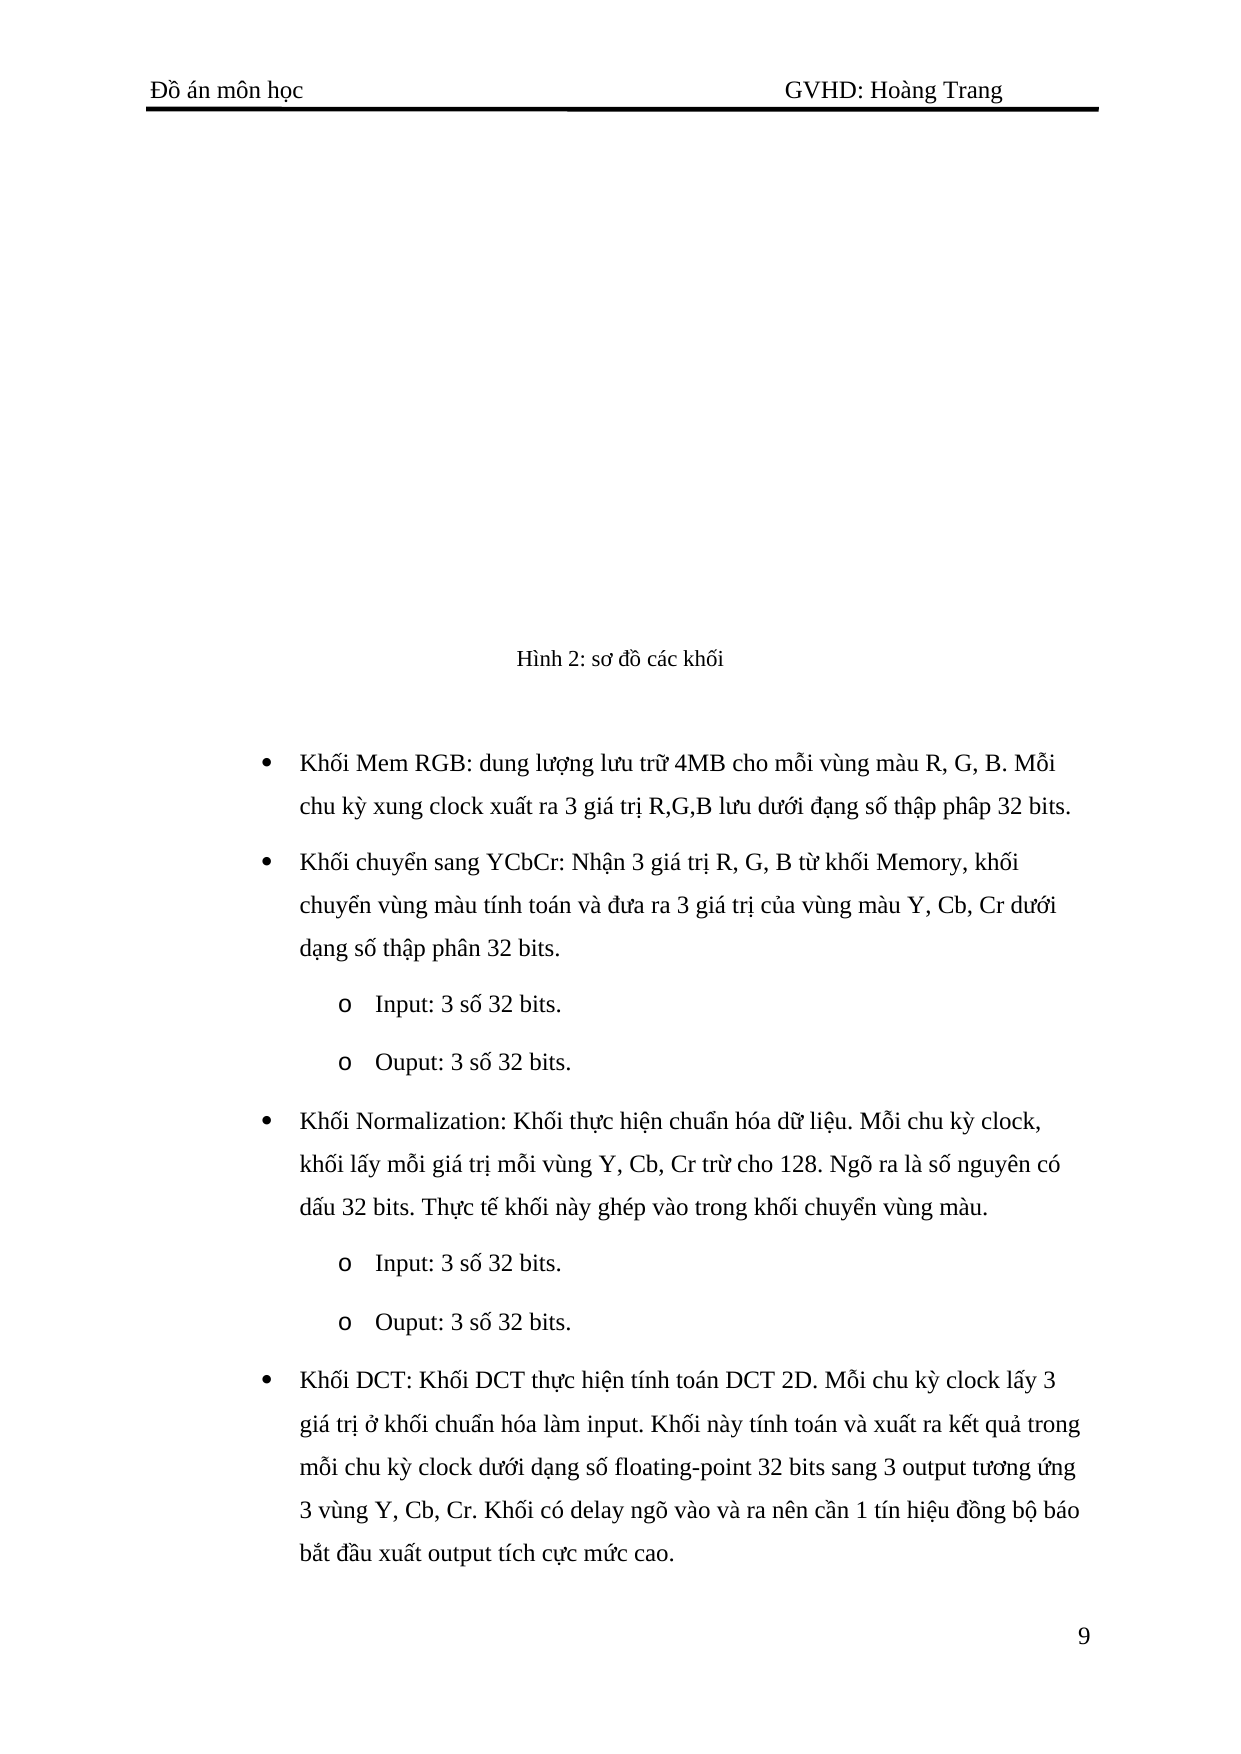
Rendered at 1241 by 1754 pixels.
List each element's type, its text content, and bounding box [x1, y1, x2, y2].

list Khối Mem RGB: dung lượng lưu trữ 4MB cho mỗi vùng màu R, G, B. Mỗi chu kỳ xung clock xuất ra 3 giá trị R,G,B lưu dưới đạng số thập phâp 32 bits. [262, 748, 1090, 820]
list Input: 3 số 32 bits. [337, 1248, 1090, 1279]
list Input: 3 số 32 bits. [337, 989, 1090, 1019]
list Khối chuyển sang YCbCr: Nhận 3 giá trị R, G, B từ khối Memory, khối chuyển vùng màu tính toán và đưa ra 3 giá trị của vùng màu Y, Cb, Cr dưới dạng số thập phân 32 bits. [262, 847, 1090, 962]
list Ouput: 3 số 32 bits. [337, 1047, 1090, 1078]
list Khối Normalization: Khối thực hiện chuẩn hóa dữ liệu. Mỗi chu kỳ clock, khối lấy mỗi giá trị mỗi vùng Y, Cb, Cr trừ cho 128. Ngõ ra là số nguyên có dấu 32 bits. Thực tế khối này ghép vào trong khối chuyển vùng màu. [262, 1106, 1090, 1221]
list Ouput: 3 số 32 bits. [337, 1307, 1090, 1338]
list Khối DCT: Khối DCT thực hiện tính toán DCT 2D. Mỗi chu kỳ clock lấy 3 giá trị ở khối chuẩn hóa làm input. Khối này tính toán và xuất ra kết quả trong mỗi chu kỳ clock dưới dạng số floating-point 32 bits sang 3 output tương ứng 3 vùng Y, Cb, Cr. Khối có delay ngõ vào và ra nên cần 1 tín hiệu đồng bộ báo bắt đầu xuất output tích cực mức cao. [262, 1366, 1090, 1567]
